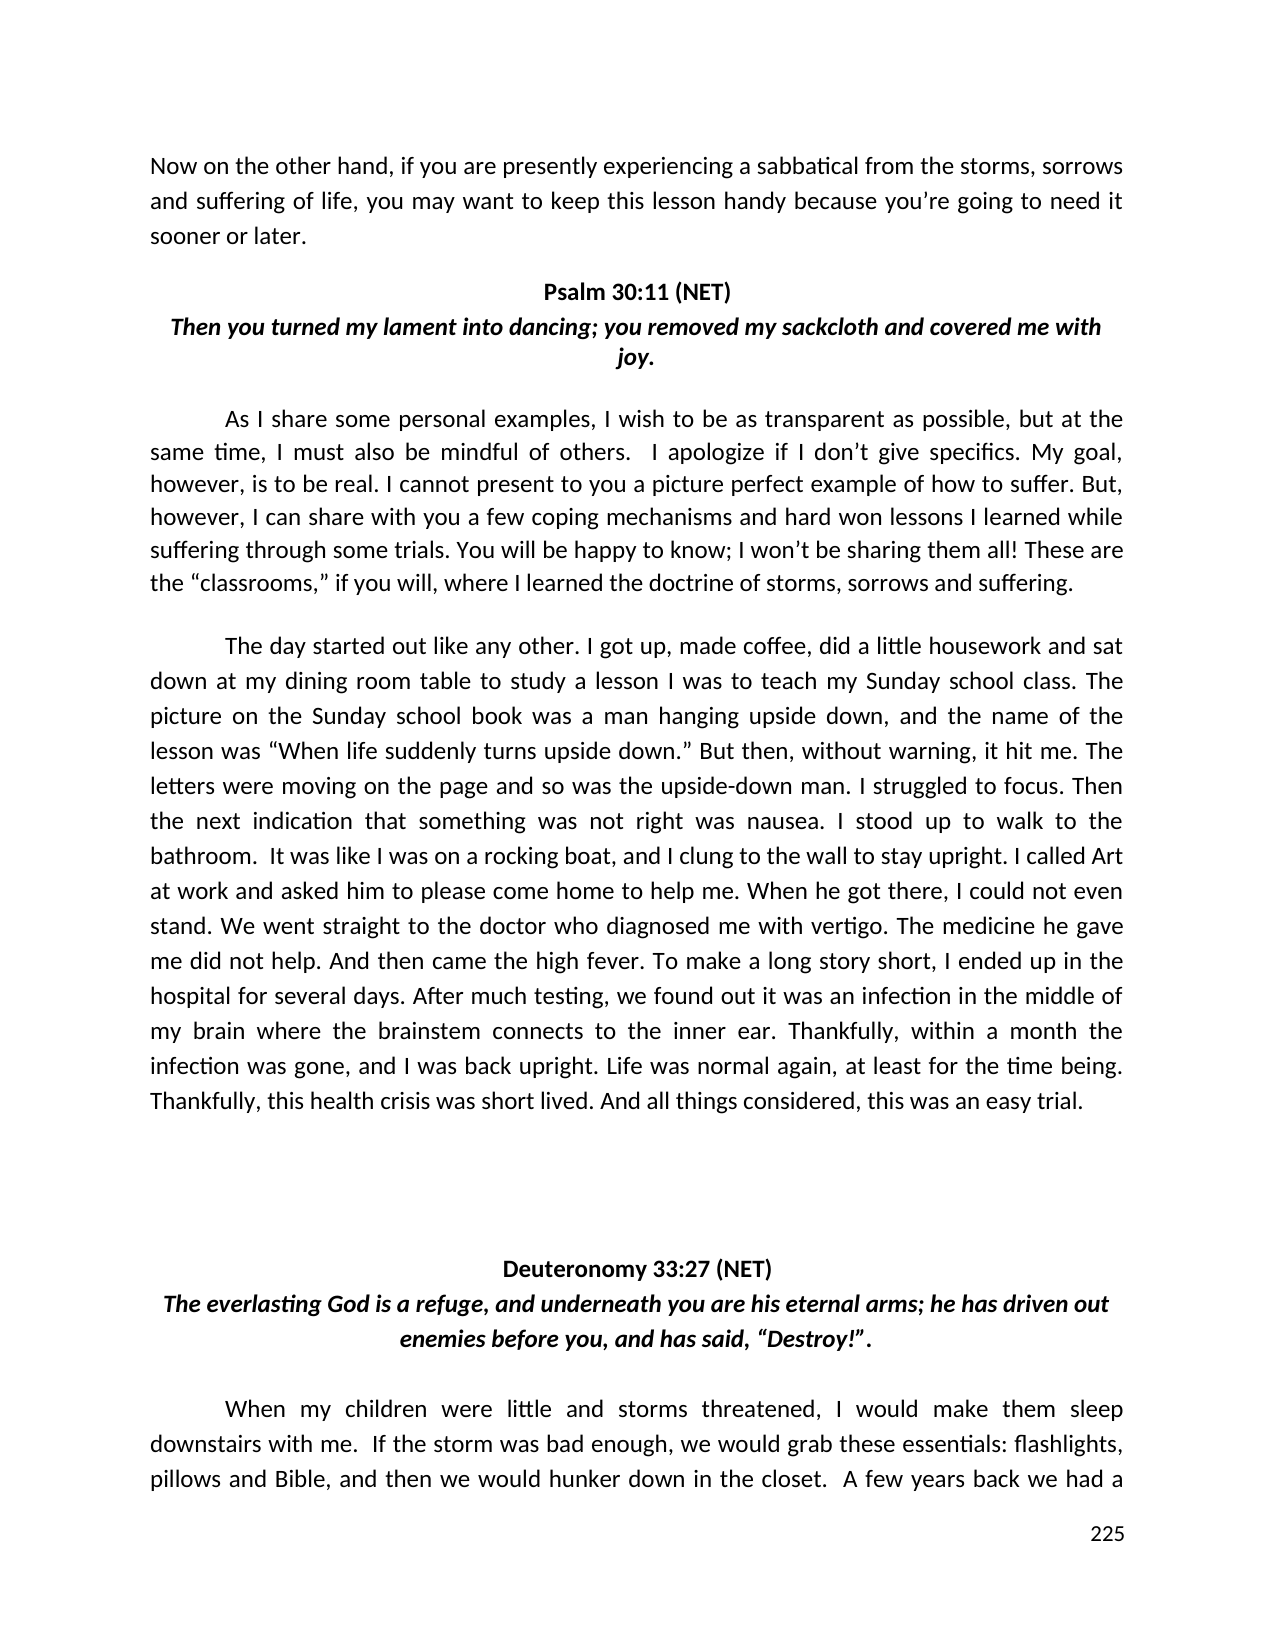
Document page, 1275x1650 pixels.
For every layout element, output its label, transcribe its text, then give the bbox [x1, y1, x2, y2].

text As I share some personal examples, I wish to be as transparent as possible, but at the same time, I must also be mindful of others. I apologize if I don’t give specifics. My goal, however, is to be real. I cannot present to you a picture perfect example of how to suffer. But, however, I can share with you a few coping mechanisms and hard won lessons I learned while suffering through some trials. You will be happy to know; I won’t be sharing them all! These are the “classrooms,” if you will, where I learned the doctrine of storms, sorrows and suffering. [150, 401, 1125, 597]
text The day started out like any other. I got up, made coffee, did a little housework and sat down at my dining room table to study a lesson I was to teach my Sunday school class. The picture on the Sunday school book was a man hanging upside down, and the name of the lesson was “When life suddenly turns upside down.” But then, without warning, it hit me. The letters were moving on the page and so was the upside-down man. I struggled to focus. Then the next indication that something was not right was nausea. I stood up to walk to the bathroom. It was like I was on a rocking boat, and I clung to the wall to stay upright. I called Art at work and asked him to please come home to help me. When he got there, I could not even stand. We went straight to the doctor who diagnosed me with vertigo. The medicine he gave me did not help. And then came the high fever. To make a long story short, I ended up in the hospital for several days. After much testing, we found out it was an infection in the middle of my brain where the brainstem connects to the inner ear. Thankfully, within a month the infection was gone, and I was back upright. Life was normal again, at least for the time being. Thankfully, this health crisis was short lived. And all things considered, this was an easy trial. [150, 630, 1125, 1116]
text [150, 1393, 1125, 1493]
text The everlasting God is a refuge, and underneath you are his eternal arms; he has driven out enemies before you, and has said, “Destroy!”. [150, 1288, 1125, 1353]
text Then you turned my lament into dancing; you removed my sackcloth and covered me with joy. [150, 311, 1125, 372]
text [150, 150, 1125, 251]
text Deuteronomy 33:27 (NET) [150, 1253, 1125, 1283]
text Psalm 30:11 (NET) [150, 276, 1125, 306]
